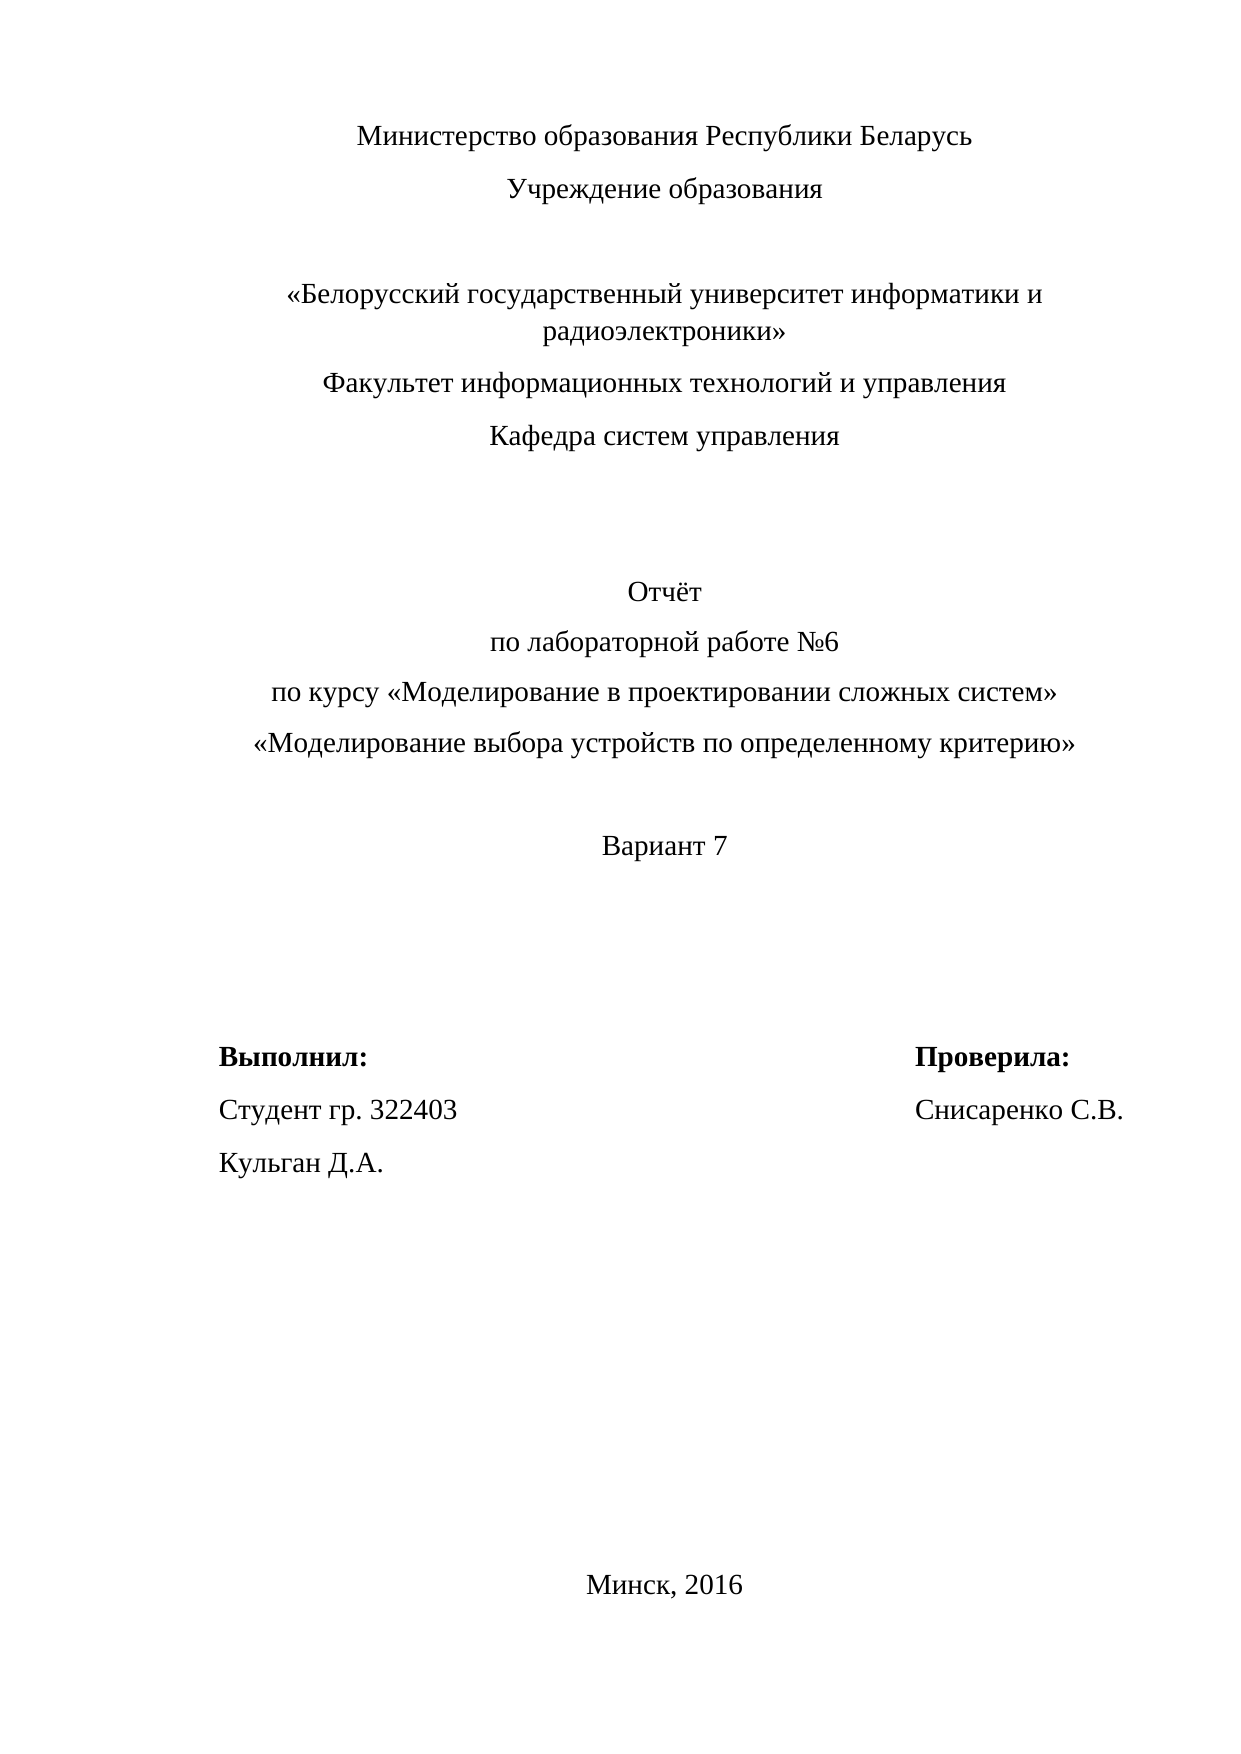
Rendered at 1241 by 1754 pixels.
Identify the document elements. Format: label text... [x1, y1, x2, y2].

text «Моделирование выбора устройств по определенному критерию» [177, 725, 1152, 758]
text Кульган Д.А. [218, 1145, 1152, 1178]
text по курсу «Моделирование в проектировании сложных систем» [177, 674, 1152, 708]
text Отчёт [177, 574, 1152, 608]
text Учреждение образования [177, 171, 1152, 204]
text Вариант 7 [177, 828, 1152, 861]
text Минск, 2016 [177, 1567, 1152, 1601]
text «Белорусский государственный университет информатики и радиоэлектроники» [177, 277, 1152, 346]
text Выполнил: Проверила: [177, 1039, 1152, 1073]
text Министерство образования Республики Беларусь [177, 118, 1152, 152]
text по лабораторной работе №6 [177, 624, 1152, 658]
text Кафедра систем управления [177, 418, 1152, 452]
text Факультет информационных технологий и управления [177, 366, 1152, 399]
text Студент гр. 322403 Снисаренко С.В. [177, 1092, 1152, 1125]
